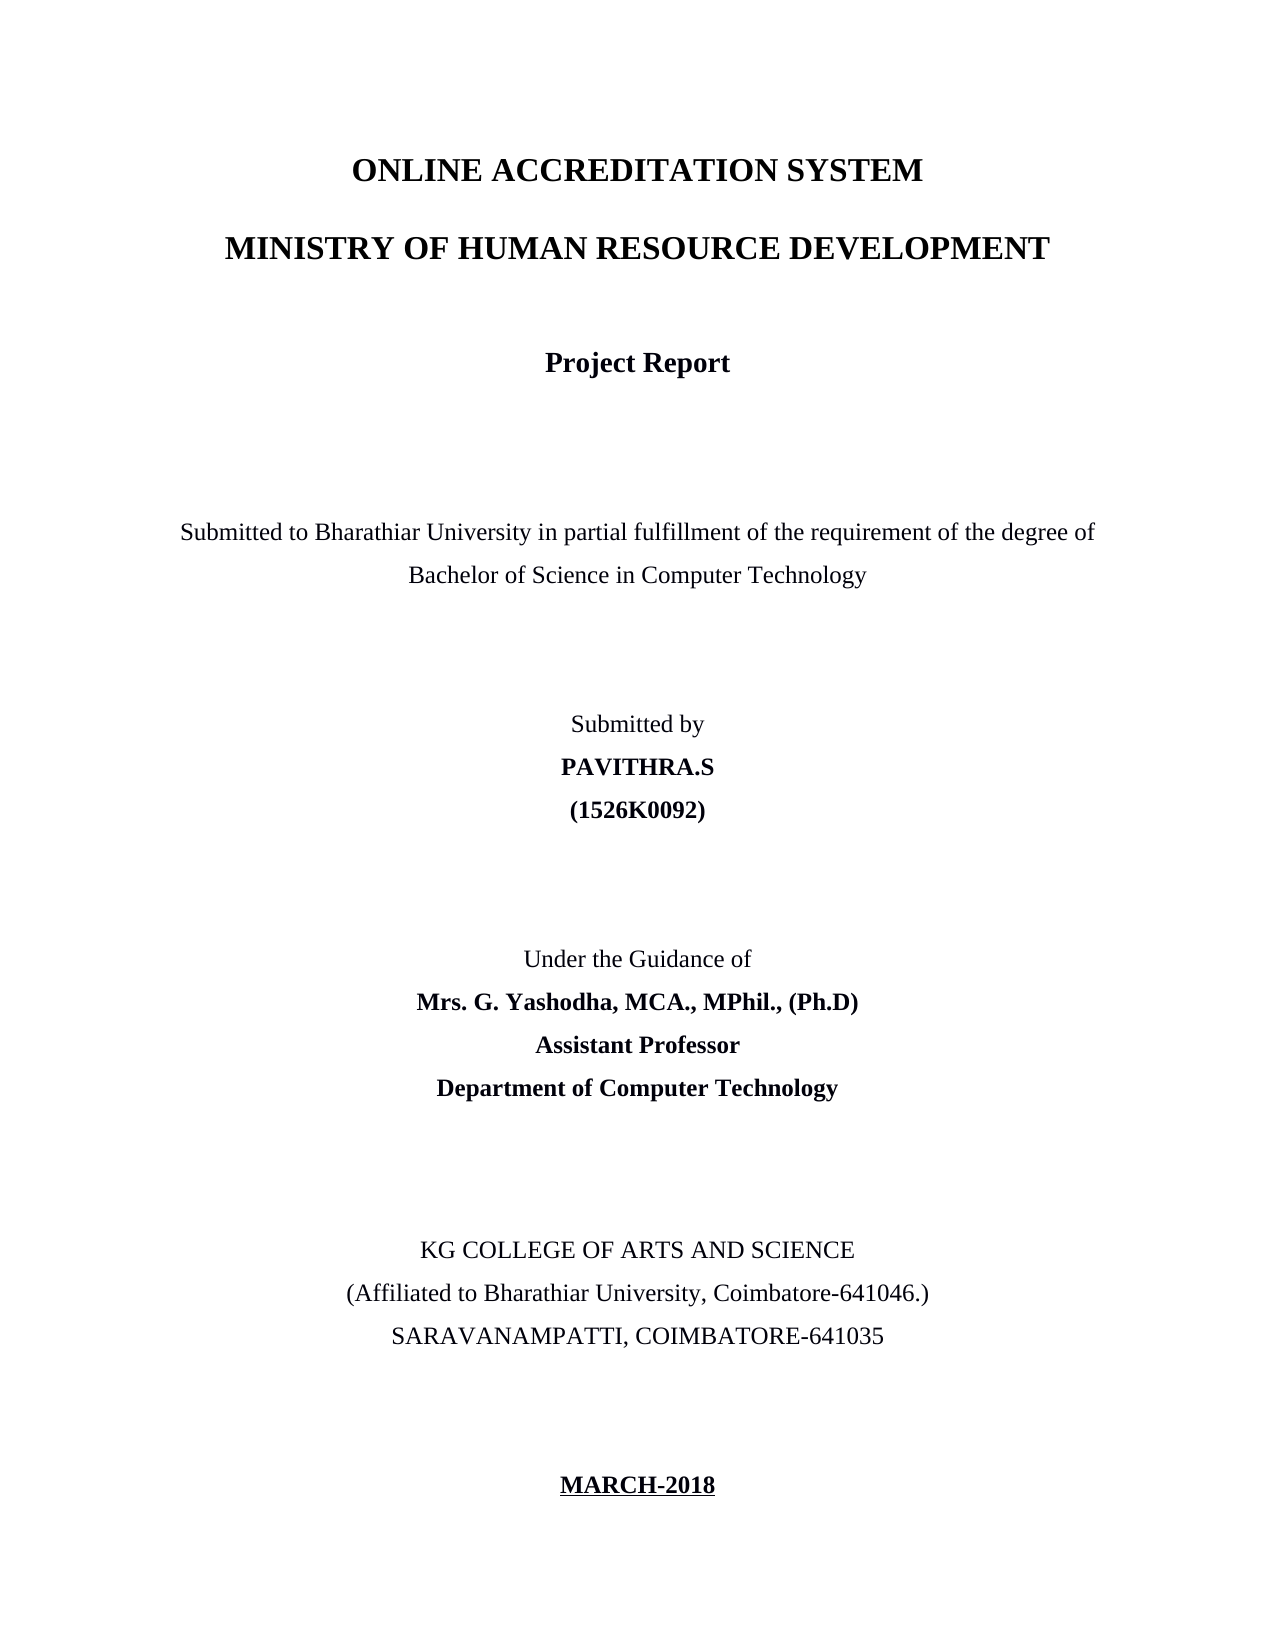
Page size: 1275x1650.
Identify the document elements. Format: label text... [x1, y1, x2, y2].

text Under the Guidance of [150, 944, 1125, 973]
text PAVITHRA.S [150, 752, 1125, 781]
text (1526K0092) [150, 795, 1125, 824]
text Submitted by [150, 709, 1125, 738]
text Mrs. G. Yashodha, MCA., MPhil., (Ph.D) [150, 987, 1125, 1016]
text Project Report [150, 345, 1125, 378]
text MINISTRY OF HUMAN RESOURCE DEVELOPMENT [150, 228, 1125, 267]
text (Affiliated to Bharathiar University, Coimbatore-641046.) [150, 1278, 1125, 1307]
text Department of Computer Technology [150, 1073, 1125, 1102]
text SARAVANAMPATTI, COIMBATORE-641035 [150, 1321, 1125, 1350]
text Submitted to Bharathiar University in partial fulfillment of the requirement of the degree of Bachelor of Science in Computer Technology [150, 517, 1125, 589]
text KG COLLEGE OF ARTS AND SCIENCE [150, 1235, 1125, 1264]
text Assistant Professor [150, 1030, 1125, 1059]
text MARCH-2018 [150, 1470, 1125, 1498]
text ONLINE ACCREDITATION SYSTEM [150, 150, 1125, 188]
